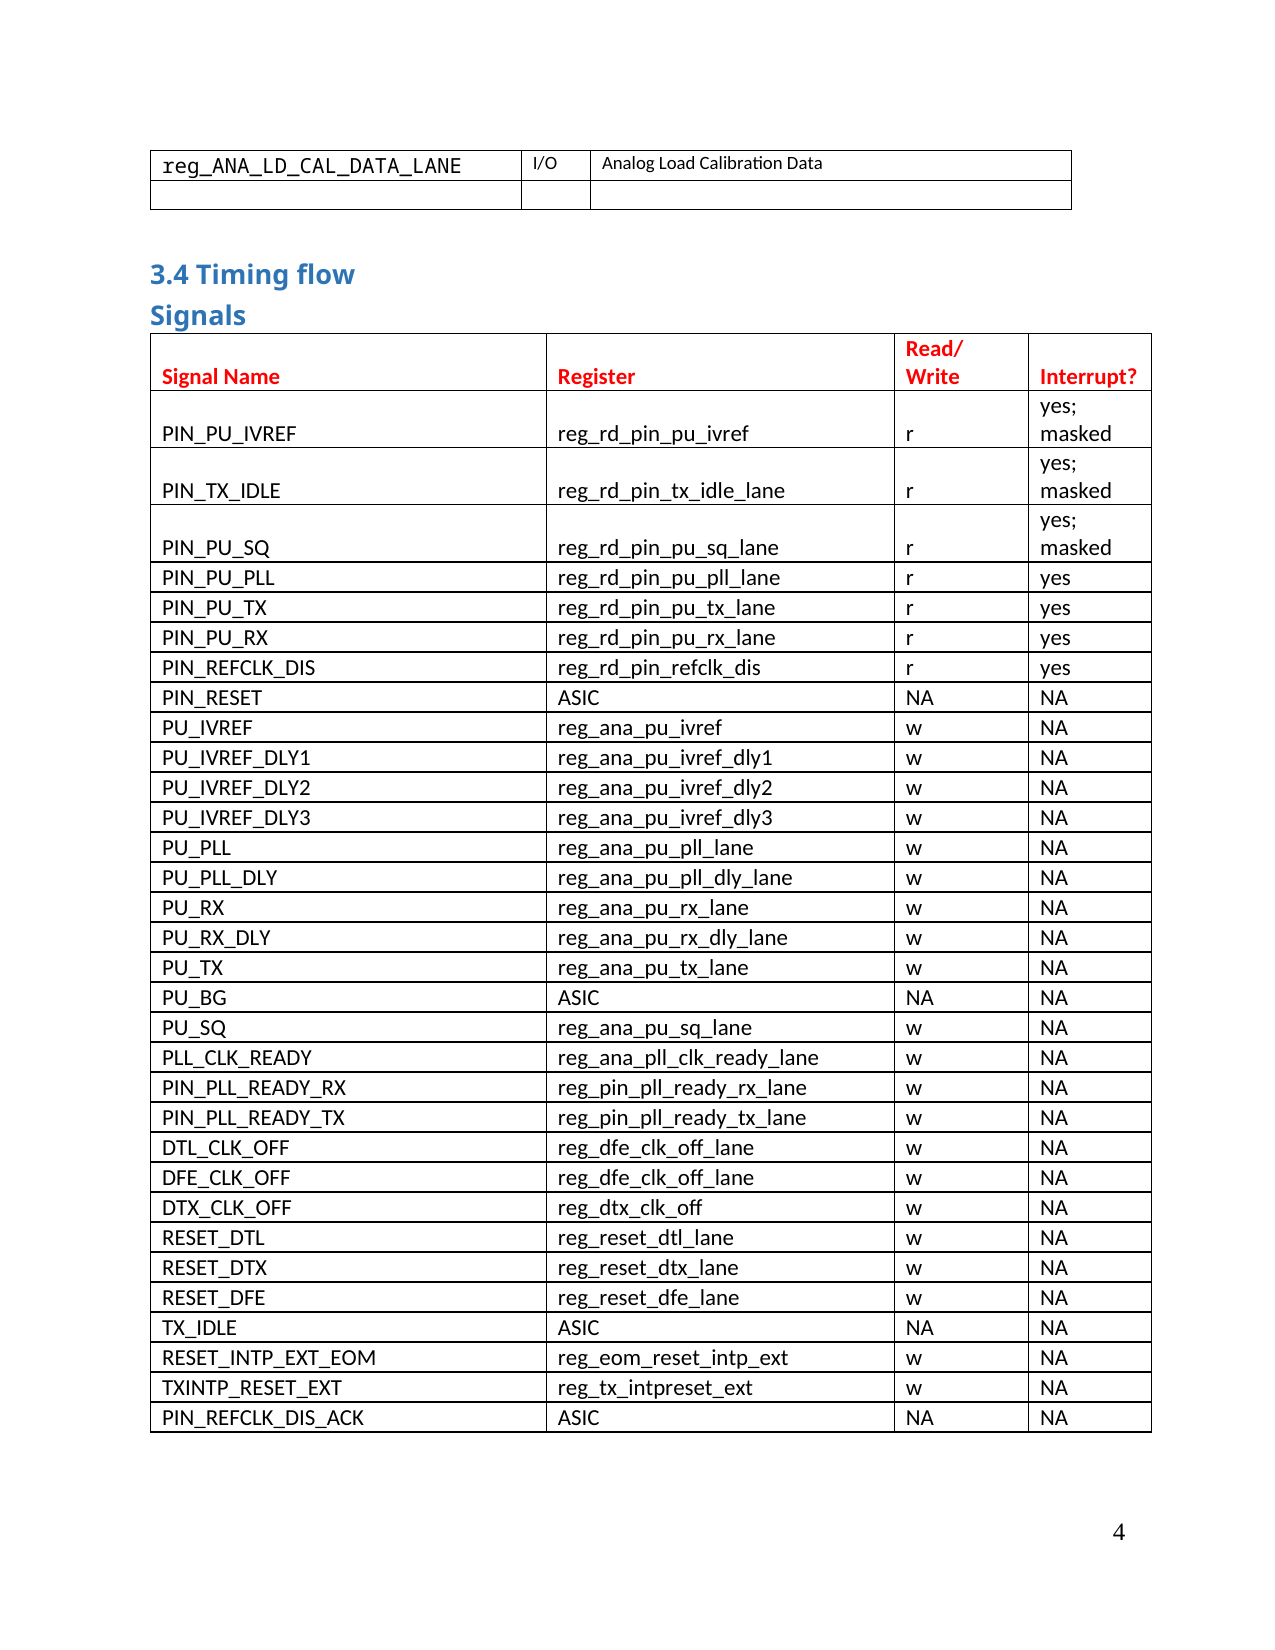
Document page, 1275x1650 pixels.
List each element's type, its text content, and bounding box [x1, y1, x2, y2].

table_cell reg_pin_pll_ready_tx_lane [547, 1103, 894, 1131]
table_cell PU_PLL_DLY [151, 863, 546, 891]
table_cell NA [1029, 1283, 1151, 1311]
table_cell NA [895, 1313, 1028, 1341]
table_cell reg_ana_pu_pll_dly_lane [547, 863, 894, 891]
table_cell NA [1029, 893, 1151, 921]
table_cell reg_ana_pll_clk_ready_lane [547, 1043, 894, 1071]
table_cell reg_ana_pu_rx_dly_lane [547, 923, 894, 951]
table_cell reg_ana_pu_pll_lane [547, 833, 894, 861]
table_cell reg_ana_pu_ivref_dly3 [547, 803, 894, 831]
table_cell reg_reset_dtx_lane [547, 1253, 894, 1281]
table_cell NA [1029, 983, 1151, 1011]
table_cell NA [1029, 773, 1151, 801]
table_cell PIN_PLL_READY_TX [151, 1103, 546, 1131]
table_cell NA [1029, 833, 1151, 861]
table_cell RESET_INTP_EXT_EOM [151, 1343, 546, 1371]
table_cell PIN_PU_PLL [151, 563, 546, 591]
table_cell PU_IVREF [151, 713, 546, 741]
table_cell reg_reset_dtl_lane [547, 1223, 894, 1251]
table_cell w [895, 1073, 1028, 1101]
table_cell NA [1029, 713, 1151, 741]
table_cell yes; masked [1029, 391, 1151, 447]
table_cell r [895, 623, 1028, 651]
table_cell reg_reset_dfe_lane [547, 1283, 894, 1311]
table_cell reg_dfe_clk_off_lane [547, 1163, 894, 1191]
table_cell reg_rd_pin_refclk_dis [547, 653, 894, 681]
table_cell PU_RX_DLY [151, 923, 546, 951]
table_cell yes [1029, 593, 1151, 621]
table_cell w [895, 803, 1028, 831]
table_cell yes; masked [1029, 448, 1151, 504]
table_cell PU_TX [151, 953, 546, 981]
table_cell ASIC [547, 1313, 894, 1341]
table_cell w [895, 773, 1028, 801]
table_cell NA [1029, 1403, 1151, 1431]
table_cell reg_ana_pu_ivref_dly2 [547, 773, 894, 801]
table_cell RESET_DFE [151, 1283, 546, 1311]
table_cell NA [895, 983, 1028, 1011]
table_cell DTL_CLK_OFF [151, 1133, 546, 1161]
table_cell PU_SQ [151, 1013, 546, 1041]
table_cell NA [1029, 803, 1151, 831]
table_cell w [895, 1253, 1028, 1281]
table_cell NA [1029, 1133, 1151, 1161]
table_header Signal Name [151, 334, 546, 390]
table_cell PIN_PU_SQ [151, 505, 546, 561]
table_cell yes [1029, 623, 1151, 651]
table_header Read/Write [895, 334, 1028, 390]
table_cell reg_ana_pu_ivref_dly1 [547, 743, 894, 771]
table_cell RESET_DTL [151, 1223, 546, 1251]
table_cell yes [1029, 653, 1151, 681]
table_cell NA [1029, 1373, 1151, 1401]
table_cell w [895, 923, 1028, 951]
table_cell PU_RX [151, 893, 546, 921]
table_cell PLL_CLK_READY [151, 1043, 546, 1071]
table_cell NA [1029, 1103, 1151, 1131]
table_cell reg_eom_reset_intp_ext [547, 1343, 894, 1371]
table_cell reg_ana_pu_tx_lane [547, 953, 894, 981]
table_cell yes; masked [1029, 505, 1151, 561]
table_cell r [895, 593, 1028, 621]
table_cell NA [895, 683, 1028, 711]
table_cell r [895, 448, 1028, 504]
table_cell w [895, 1103, 1028, 1131]
table_cell PIN_REFCLK_DIS_ACK [151, 1403, 546, 1431]
table_cell reg_rd_pin_pu_rx_lane [547, 623, 894, 651]
table_cell reg_rd_pin_pu_ivref [547, 391, 894, 447]
table_cell DFE_CLK_OFF [151, 1163, 546, 1191]
table_cell PU_IVREF_DLY1 [151, 743, 546, 771]
table_cell TXINTP_RESET_EXT [151, 1373, 546, 1401]
table_cell reg_ANA_LD_CAL_DATA_LANE [151, 151, 521, 179]
table_cell ASIC [547, 683, 894, 711]
table_cell w [895, 863, 1028, 891]
table_cell w [895, 743, 1028, 771]
table_cell I/O [522, 151, 590, 179]
table_cell NA [1029, 923, 1151, 951]
table_cell NA [1029, 743, 1151, 771]
subtitle 3.4 Timing flow [150, 255, 1125, 292]
table_cell w [895, 1373, 1028, 1401]
table_cell w [895, 1283, 1028, 1311]
table_cell PIN_RESET [151, 683, 546, 711]
table_cell reg_rd_pin_pu_pll_lane [547, 563, 894, 591]
table_header Interrupt? [1029, 334, 1151, 390]
table_cell r [895, 505, 1028, 561]
table_cell NA [1029, 1043, 1151, 1071]
table_cell NA [1029, 1253, 1151, 1281]
table_cell reg_rd_pin_pu_sq_lane [547, 505, 894, 561]
table_cell NA [1029, 1343, 1151, 1371]
table_cell w [895, 833, 1028, 861]
table_cell PIN_PU_TX [151, 593, 546, 621]
table_cell w [895, 1133, 1028, 1161]
table_cell PIN_REFCLK_DIS [151, 653, 546, 681]
table_cell Analog Load Calibration Data [591, 151, 1071, 179]
table_cell w [895, 953, 1028, 981]
table_cell TX_IDLE [151, 1313, 546, 1341]
table_cell NA [1029, 1013, 1151, 1041]
table_cell NA [1029, 1163, 1151, 1191]
table_cell w [895, 1163, 1028, 1191]
table_cell ASIC [547, 1403, 894, 1431]
table_cell reg_pin_pll_ready_rx_lane [547, 1073, 894, 1101]
table_cell [591, 181, 1071, 209]
table_cell reg_ana_pu_rx_lane [547, 893, 894, 921]
table_cell PIN_PLL_READY_RX [151, 1073, 546, 1101]
table_cell reg_dtx_clk_off [547, 1193, 894, 1221]
table_cell r [895, 391, 1028, 447]
table_cell yes [1029, 563, 1151, 591]
table_cell w [895, 1343, 1028, 1371]
table_cell w [895, 713, 1028, 741]
table_cell [151, 181, 521, 209]
table_cell PU_BG [151, 983, 546, 1011]
table_header Register [547, 334, 894, 390]
table_cell reg_rd_pin_tx_idle_lane [547, 448, 894, 504]
table_cell PU_PLL [151, 833, 546, 861]
table_cell NA [1029, 1193, 1151, 1221]
table_cell NA [895, 1403, 1028, 1431]
table_cell NA [1029, 1223, 1151, 1251]
table_cell reg_ana_pu_ivref [547, 713, 894, 741]
table_cell w [895, 893, 1028, 921]
table_cell ASIC [547, 983, 894, 1011]
table_cell PIN_PU_IVREF [151, 391, 546, 447]
table_cell PU_IVREF_DLY3 [151, 803, 546, 831]
table_cell reg_rd_pin_pu_tx_lane [547, 593, 894, 621]
table_cell w [895, 1013, 1028, 1041]
table_cell NA [1029, 1073, 1151, 1101]
table_cell w [895, 1223, 1028, 1251]
table_cell [522, 181, 590, 209]
table_cell r [895, 653, 1028, 681]
table_cell PIN_TX_IDLE [151, 448, 546, 504]
table_cell reg_tx_intpreset_ext [547, 1373, 894, 1401]
table_cell r [895, 563, 1028, 591]
table_cell DTX_CLK_OFF [151, 1193, 546, 1221]
table_cell NA [1029, 1313, 1151, 1341]
table_cell RESET_DTX [151, 1253, 546, 1281]
table_cell PU_IVREF_DLY2 [151, 773, 546, 801]
table_cell reg_ana_pu_sq_lane [547, 1013, 894, 1041]
table_cell NA [1029, 953, 1151, 981]
table_cell w [895, 1193, 1028, 1221]
subtitle Signals [150, 296, 1125, 333]
table_cell PIN_PU_RX [151, 623, 546, 651]
table_cell NA [1029, 683, 1151, 711]
table_cell NA [1029, 863, 1151, 891]
table_cell reg_dfe_clk_off_lane [547, 1133, 894, 1161]
table_cell w [895, 1043, 1028, 1071]
